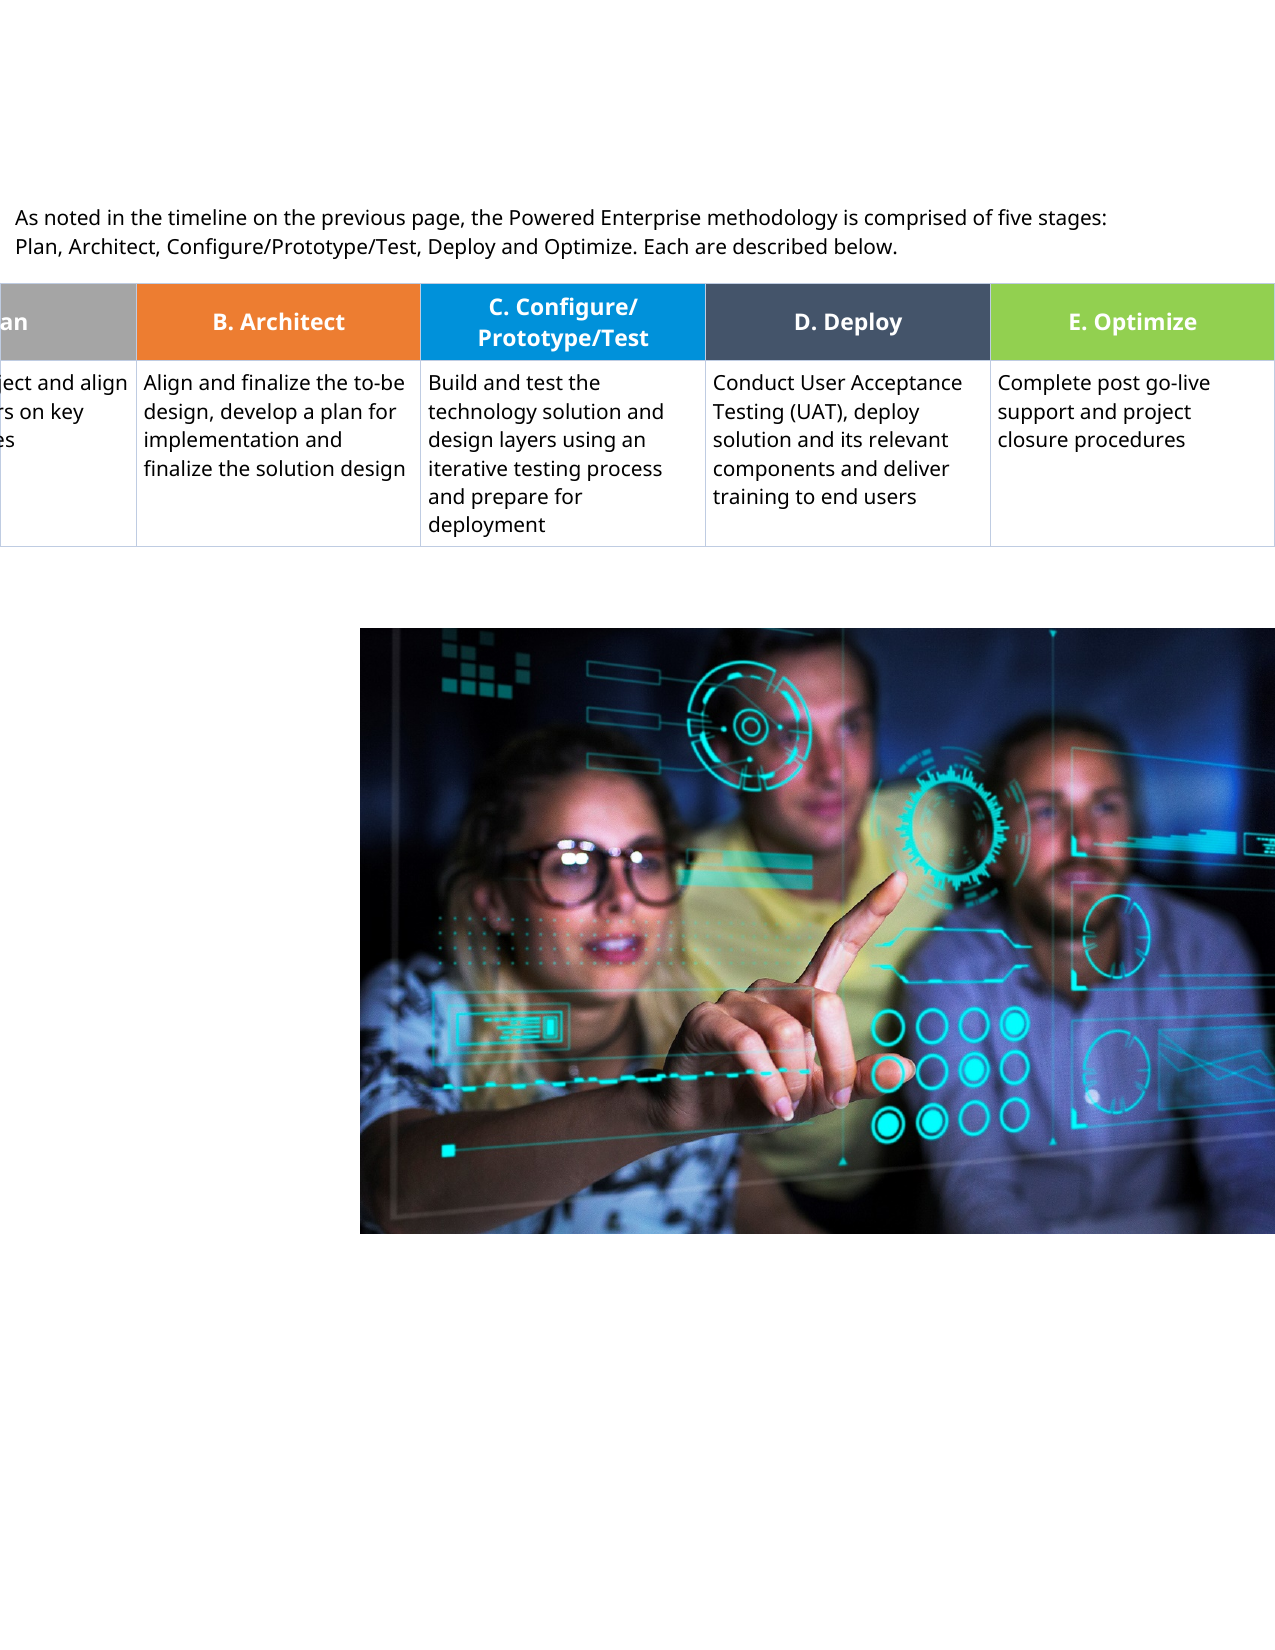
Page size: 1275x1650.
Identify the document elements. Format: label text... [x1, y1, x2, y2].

table_cell Conduct User Acceptance Testing (UAT), deploy solution and its relevant components and deliver training to end users [706, 361, 990, 546]
text As noted in the timeline on the previous page, the Powered Enterprise methodology is comprised of five stages: Plan, Architect, Configure/Prototype/Test, Deploy and Optimize. Each are described below. [15, 203, 1125, 260]
table_header A. Plan [1, 284, 136, 360]
table_header D. Deploy [706, 284, 990, 360]
table_cell Complete post go-live support and project closure procedures [991, 361, 1274, 546]
table_header C. Configure/ Prototype/Test [421, 284, 705, 360]
picture [360, 628, 1275, 1234]
table_header B. Architect [137, 284, 420, 360]
table_cell Build and test the technology solution and design layers using an iterative testing process and prepare for deployment [421, 361, 705, 546]
table_cell Align and finalize the to-be design, develop a plan for implementation and finalize the solution design [137, 361, 420, 546]
table_cell Launch the project and align key stakeholders on key design principles [1, 361, 136, 546]
table_header E. Optimize [991, 284, 1274, 360]
